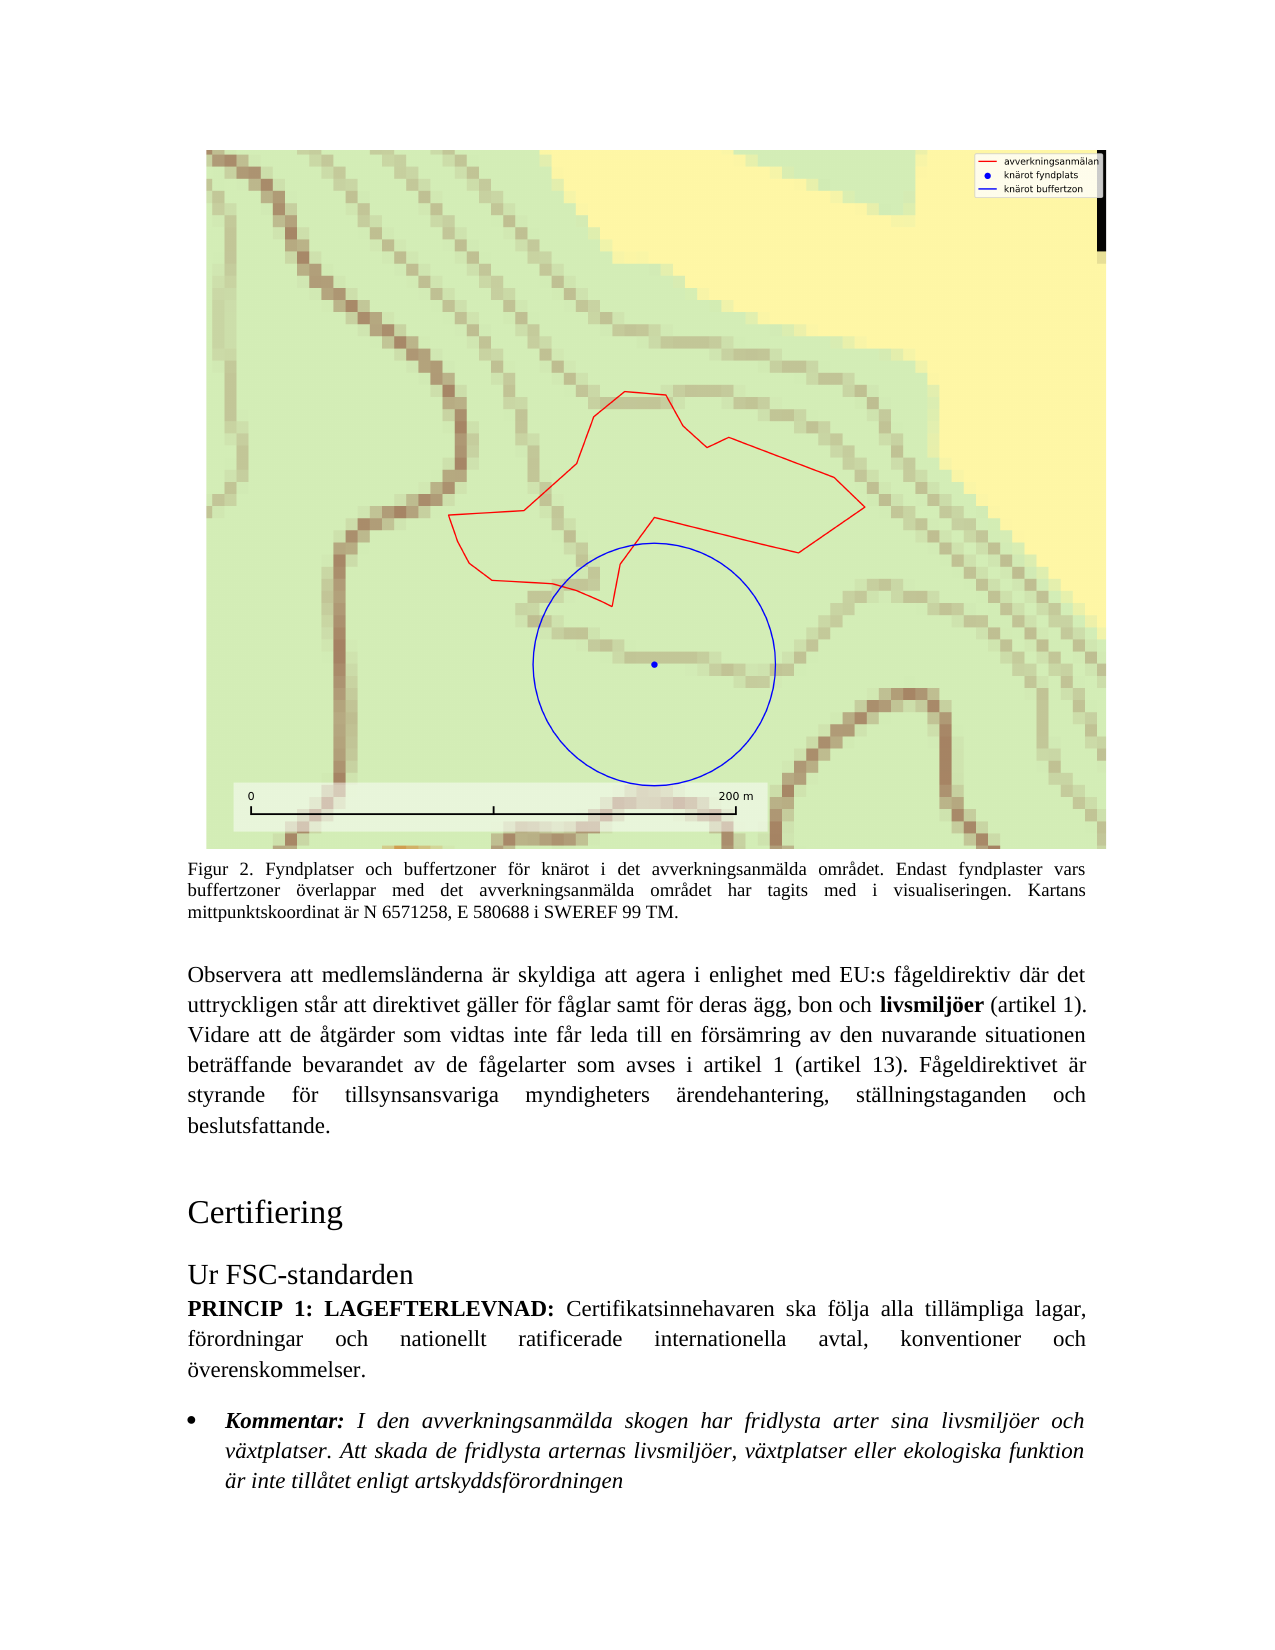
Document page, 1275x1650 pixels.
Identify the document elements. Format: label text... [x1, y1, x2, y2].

subtitle Ur FSC-standarden [187, 1257, 1087, 1290]
picture [206, 150, 1107, 849]
list Kommentar: I den avverkningsanmälda skogen har fridlysta arter sina livsmiljöer och växtplatser. Att skada de fridlysta arternas livsmiljöer, växtplatser eller ekologiska funktion är inte tillåtet enligt artskyddsförordningen [187, 1407, 1087, 1493]
text Figur 2. Fyndplatser och buffertzoner för knärot i det avverkningsanmälda området. Endast fyndplaster vars buffertzoner överlappar med det avverkningsanmälda området har tagits med i visualiseringen. Kartans mittpunktskoordinat är N 6571258, E 580688 i SWEREF 99 TM. [187, 857, 1087, 922]
text Observera att medlemsländerna är skyldiga att agera i enlighet med EU:s fågeldirektiv där det uttryckligen står att direktivet gäller för fåglar samt för deras ägg, bon och livsmiljöer (artikel 1). Vidare att de åtgärder som vidtas inte får leda till en försämring av den nuvarande situationen beträffande bevarandet av de fågelarter som avses i artikel 1 (artikel 13). Fågeldirektivet är styrande för tillsynsansvariga myndigheters ärendehantering, ställningstaganden och beslutsfattande. [187, 930, 1087, 1138]
text PRINCIP 1: LAGEFTERLEVNAD: Certifikatsinnehavaren ska följa alla tillämpliga lagar, förordningar och nationellt ratificerade internationella avtal, konventioner och överenskommelser. [187, 1295, 1087, 1382]
subtitle Certifiering [187, 1192, 1087, 1230]
